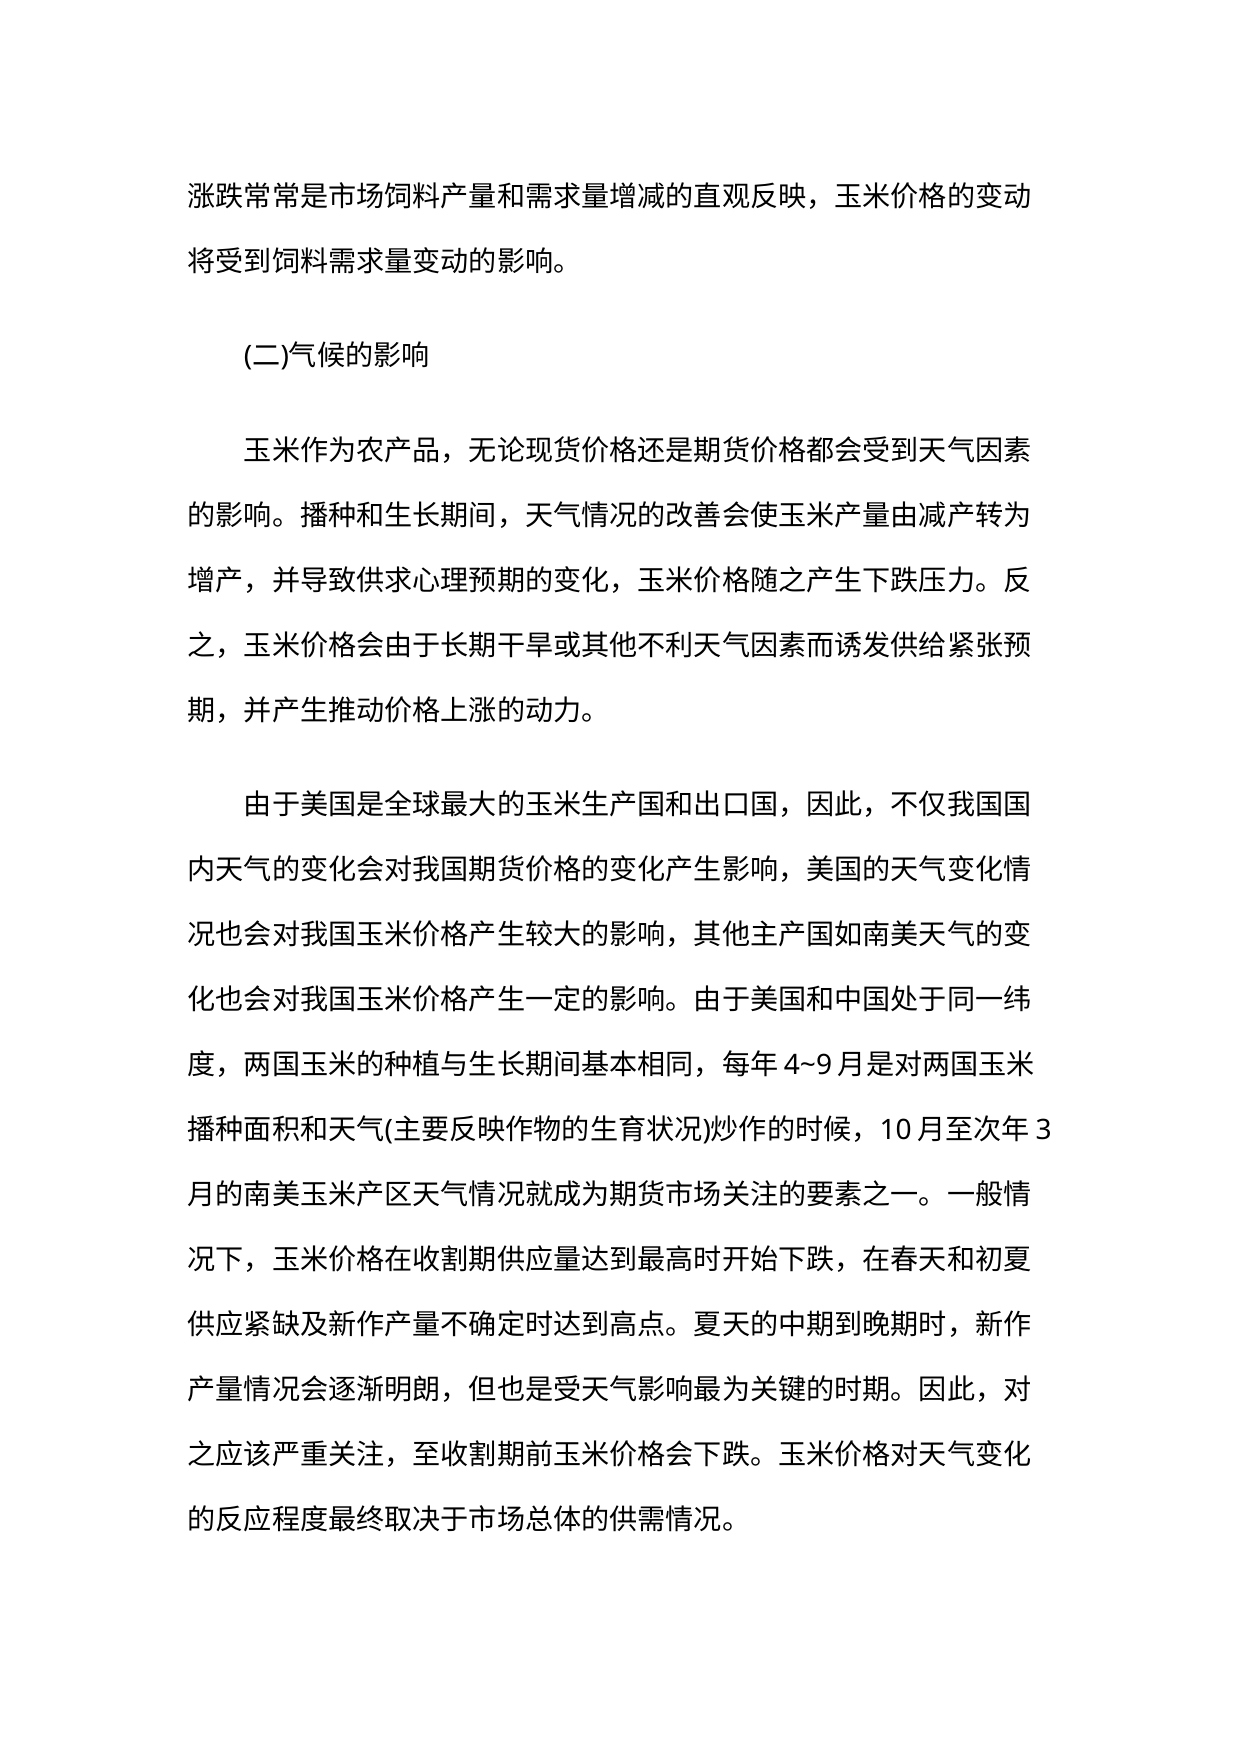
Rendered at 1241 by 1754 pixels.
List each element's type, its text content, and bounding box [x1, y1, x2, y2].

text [187, 162, 1053, 292]
text (二)气候的影响 [187, 321, 1053, 386]
text 由于美国是全球最大的玉米生产国和出口国，因此，不仅我国国内天气的变化会对我国期货价格的变化产生影响，美国的天气变化情况也会对我国玉米价格产生较大的影响，其他主产国如南美天气的变化也会对我国玉米价格产生一定的影响。由于美国和中国处于同一纬度，两国玉米的种植与生长期间基本相同，每年4~9月是对两国玉米播种面积和天气(主要反映作物的生育状况)炒作的时候，10月至次年3月的南美玉米产区天气情况就成为期货市场关注的要素之一。一般情况下，玉米价格在收割期供应量达到最高时开始下跌，在春天和初夏供应紧缺及新作产量不确定时达到高点。夏天的中期到晚期时，新作产量情况会逐渐明朗，但也是受天气影响最为关键的时期。因此，对之应该严重关注，至收割期前玉米价格会下跌。玉米价格对天气变化的反应程度最终取决于市场总体的供需情况。 [187, 769, 1053, 1549]
text 玉米作为农产品，无论现货价格还是期货价格都会受到天气因素的影响。播种和生长期间，天气情况的改善会使玉米产量由减产转为增产，并导致供求心理预期的变化，玉米价格随之产生下跌压力。反之，玉米价格会由于长期干旱或其他不利天气因素而诱发供给紧张预期，并产生推动价格上涨的动力。 [187, 415, 1053, 740]
